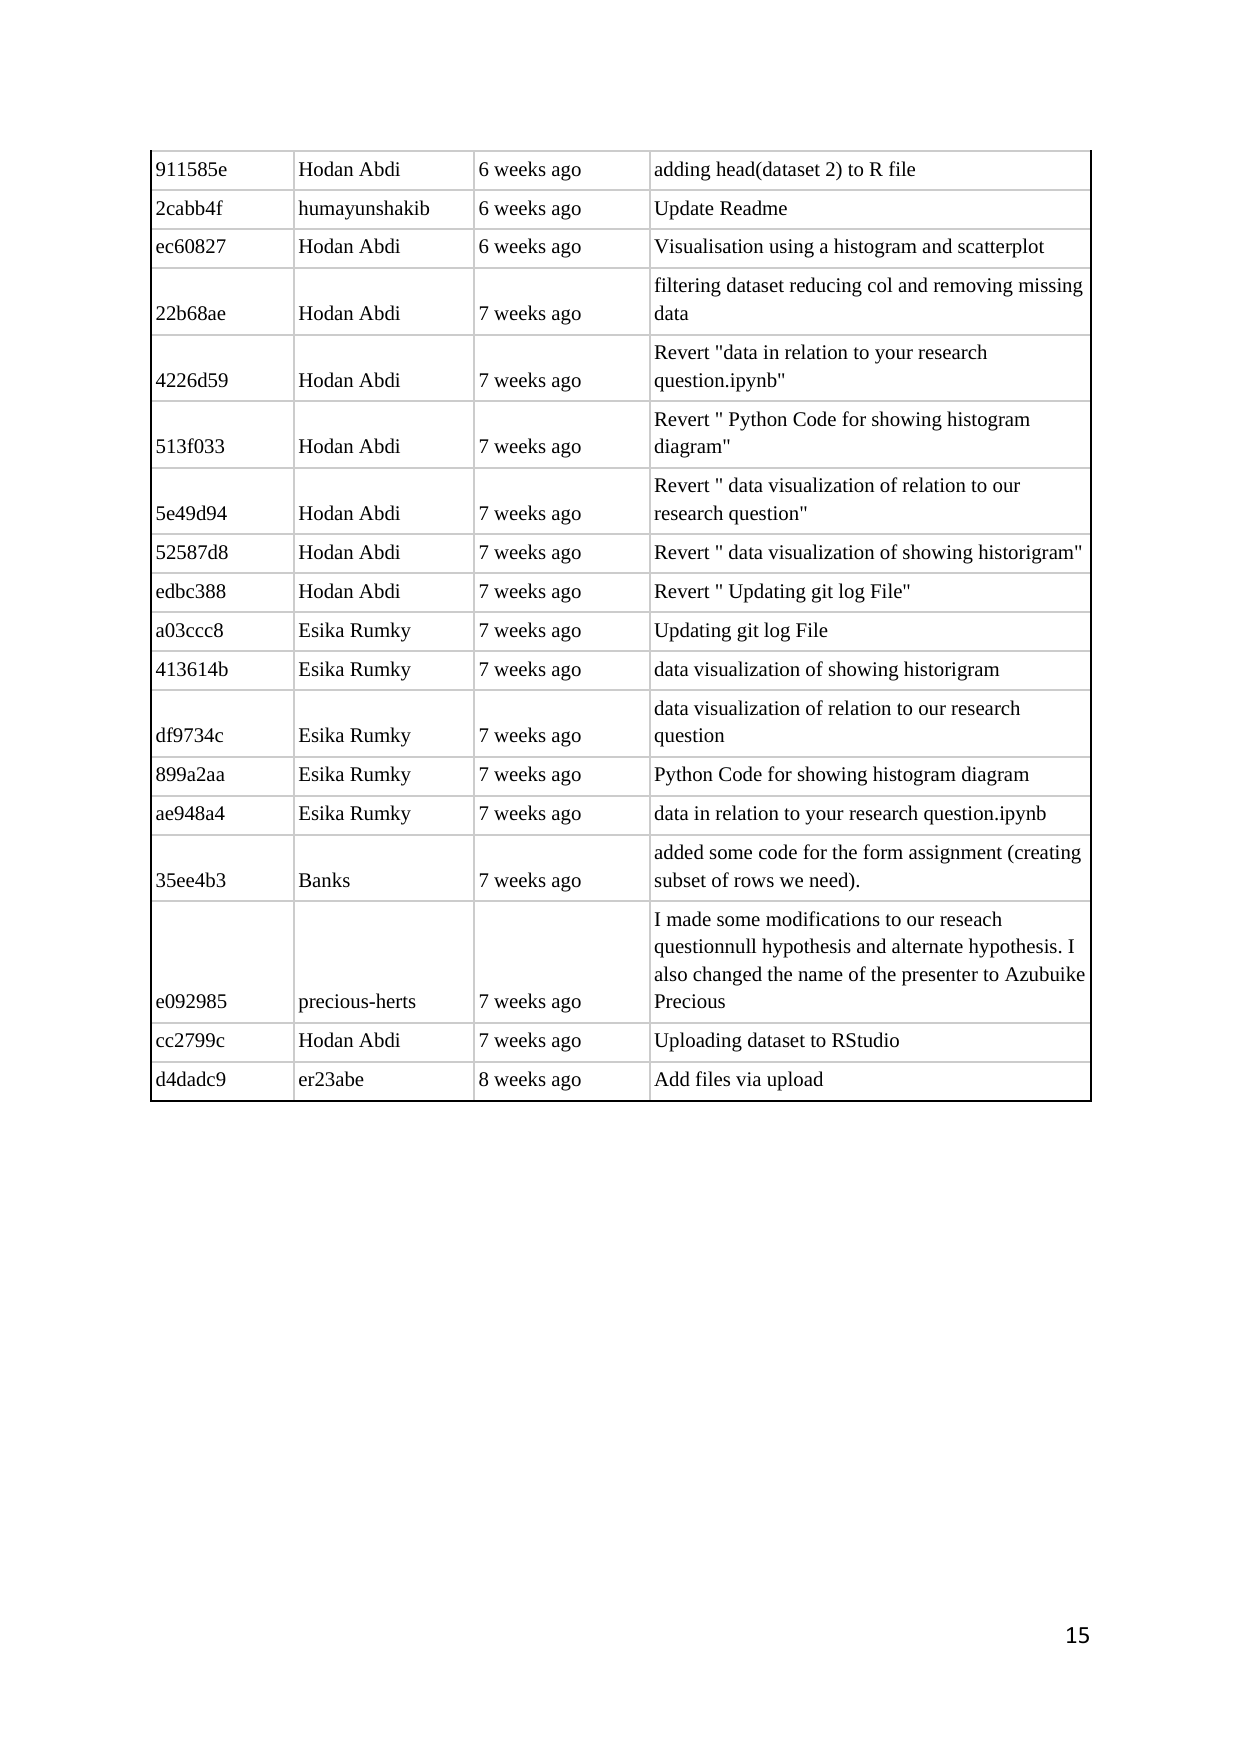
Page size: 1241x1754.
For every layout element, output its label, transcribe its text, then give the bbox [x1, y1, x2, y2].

table_cell 7 weeks ago [475, 535, 649, 572]
table_cell ae948a4 [152, 797, 293, 833]
table_cell data visualization of relation to our research question [651, 691, 1090, 756]
table_cell 7 weeks ago [475, 269, 649, 333]
table_cell 7 weeks ago [475, 902, 649, 1022]
table_cell Revert " data visualization of relation to our research question" [651, 469, 1090, 533]
table_cell Esika Rumky [295, 652, 473, 689]
table_cell edbc388 [152, 574, 293, 611]
table_cell 911585e [152, 152, 293, 189]
table_cell 7 weeks ago [475, 797, 649, 833]
table_cell Hodan Abdi [295, 469, 473, 533]
table_cell Banks [295, 836, 473, 900]
table_cell Revert " Updating git log File" [651, 574, 1090, 611]
table_cell 7 weeks ago [475, 402, 649, 467]
table_cell 6 weeks ago [475, 152, 649, 189]
table_cell adding head(dataset 2) to R file [651, 152, 1090, 189]
table_cell df9734c [152, 691, 293, 756]
table_cell Uploading dataset to RStudio [651, 1024, 1090, 1061]
table_cell 899a2aa [152, 758, 293, 794]
table_cell 7 weeks ago [475, 1024, 649, 1061]
table_cell 7 weeks ago [475, 758, 649, 794]
table_cell 7 weeks ago [475, 691, 649, 756]
table_cell a03ccc8 [152, 613, 293, 650]
table_cell Visualisation using a histogram and scatterplot [651, 230, 1090, 267]
table_cell 2cabb4f [152, 191, 293, 228]
table_cell Esika Rumky [295, 758, 473, 794]
table_cell precious-herts [295, 902, 473, 1022]
table_cell Hodan Abdi [295, 230, 473, 267]
table_cell 7 weeks ago [475, 469, 649, 533]
table_cell Update Readme [651, 191, 1090, 228]
table_cell I made some modifications to our reseach questionnull hypothesis and alternate hypothesis. I also changed the name of the presenter to Azubuike Precious [651, 902, 1090, 1022]
table_cell Revert "data in relation to your research question.ipynb" [651, 336, 1090, 400]
table_cell 6 weeks ago [475, 191, 649, 228]
table_cell Add files via upload [651, 1063, 1090, 1100]
table_cell 52587d8 [152, 535, 293, 572]
table_cell Esika Rumky [295, 797, 473, 833]
table_cell Hodan Abdi [295, 269, 473, 333]
table_cell Hodan Abdi [295, 152, 473, 189]
table_cell Revert " data visualization of showing historigram" [651, 535, 1090, 572]
table_cell humayunshakib [295, 191, 473, 228]
table_cell 22b68ae [152, 269, 293, 333]
table_cell 7 weeks ago [475, 613, 649, 650]
table_cell 413614b [152, 652, 293, 689]
table_cell data in relation to your research question.ipynb [651, 797, 1090, 833]
table_cell 513f033 [152, 402, 293, 467]
table_cell er23abe [295, 1063, 473, 1100]
table_cell d4dadc9 [152, 1063, 293, 1100]
table_cell e092985 [152, 902, 293, 1022]
table_cell Hodan Abdi [295, 336, 473, 400]
table_cell cc2799c [152, 1024, 293, 1061]
table_cell 7 weeks ago [475, 574, 649, 611]
table_cell 4226d59 [152, 336, 293, 400]
table_cell 6 weeks ago [475, 230, 649, 267]
table_cell Hodan Abdi [295, 402, 473, 467]
table_cell Hodan Abdi [295, 1024, 473, 1061]
table_cell Hodan Abdi [295, 574, 473, 611]
table_cell data visualization of showing historigram [651, 652, 1090, 689]
table_cell 7 weeks ago [475, 836, 649, 900]
table_cell Esika Rumky [295, 613, 473, 650]
table_cell 7 weeks ago [475, 336, 649, 400]
table_cell Hodan Abdi [295, 535, 473, 572]
table_cell 5e49d94 [152, 469, 293, 533]
table_cell ec60827 [152, 230, 293, 267]
table_cell filtering dataset reducing col and removing missing data [651, 269, 1090, 333]
table_cell 35ee4b3 [152, 836, 293, 900]
table_cell Revert " Python Code for showing histogram diagram" [651, 402, 1090, 467]
table_cell 8 weeks ago [475, 1063, 649, 1100]
table_cell Esika Rumky [295, 691, 473, 756]
table_cell added some code for the form assignment (creating subset of rows we need). [651, 836, 1090, 900]
table_cell Python Code for showing histogram diagram [651, 758, 1090, 794]
table_cell 7 weeks ago [475, 652, 649, 689]
table_cell Updating git log File [651, 613, 1090, 650]
